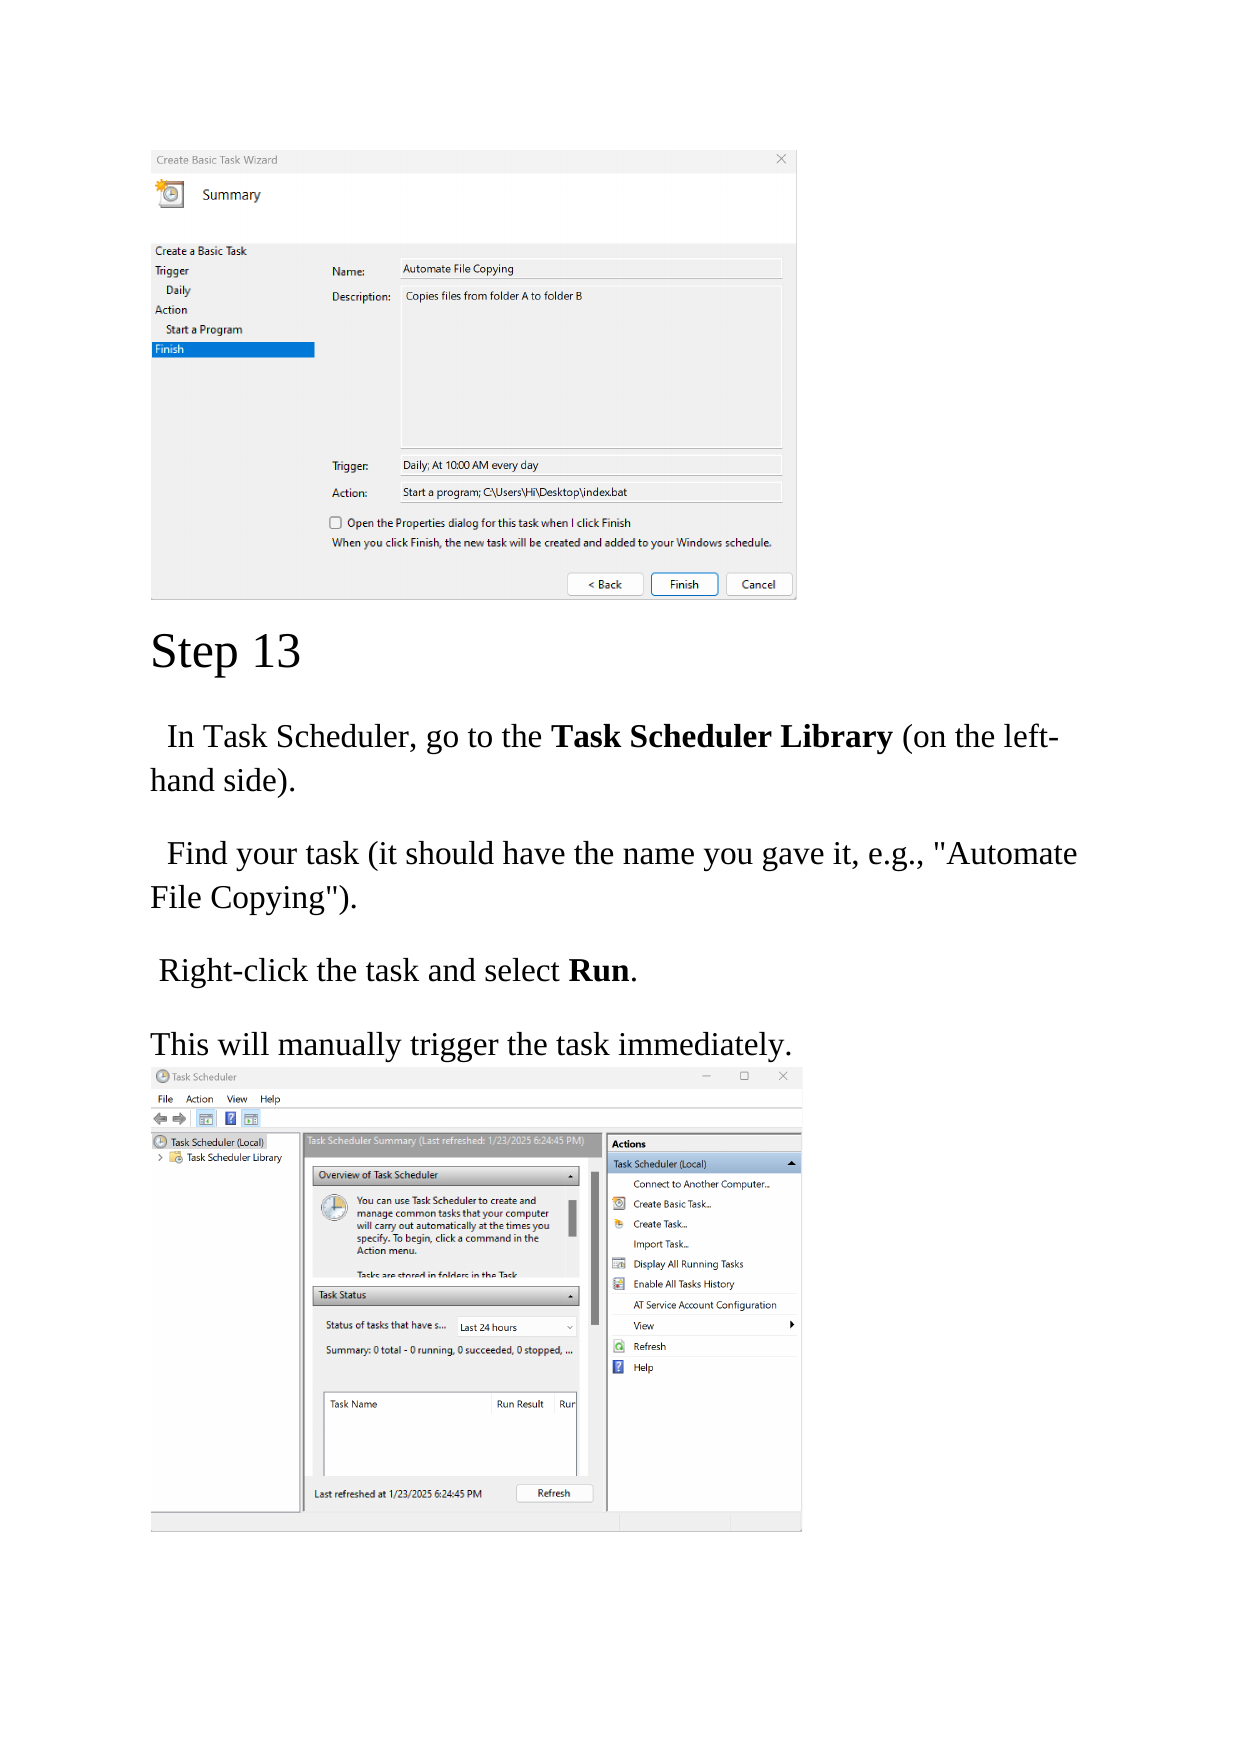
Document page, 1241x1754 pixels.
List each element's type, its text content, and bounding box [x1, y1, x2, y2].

text Right-click the task and select Run. [150, 951, 1090, 989]
picture [150, 150, 797, 600]
picture [150, 1066, 803, 1532]
text In Task Scheduler, go to the Task Scheduler Library (on the left-hand side). [150, 716, 1090, 798]
text Step 13 [150, 621, 1090, 678]
text Find your task (it should have the name you gave it, e.g., "Automate File Copying"). [150, 833, 1090, 916]
